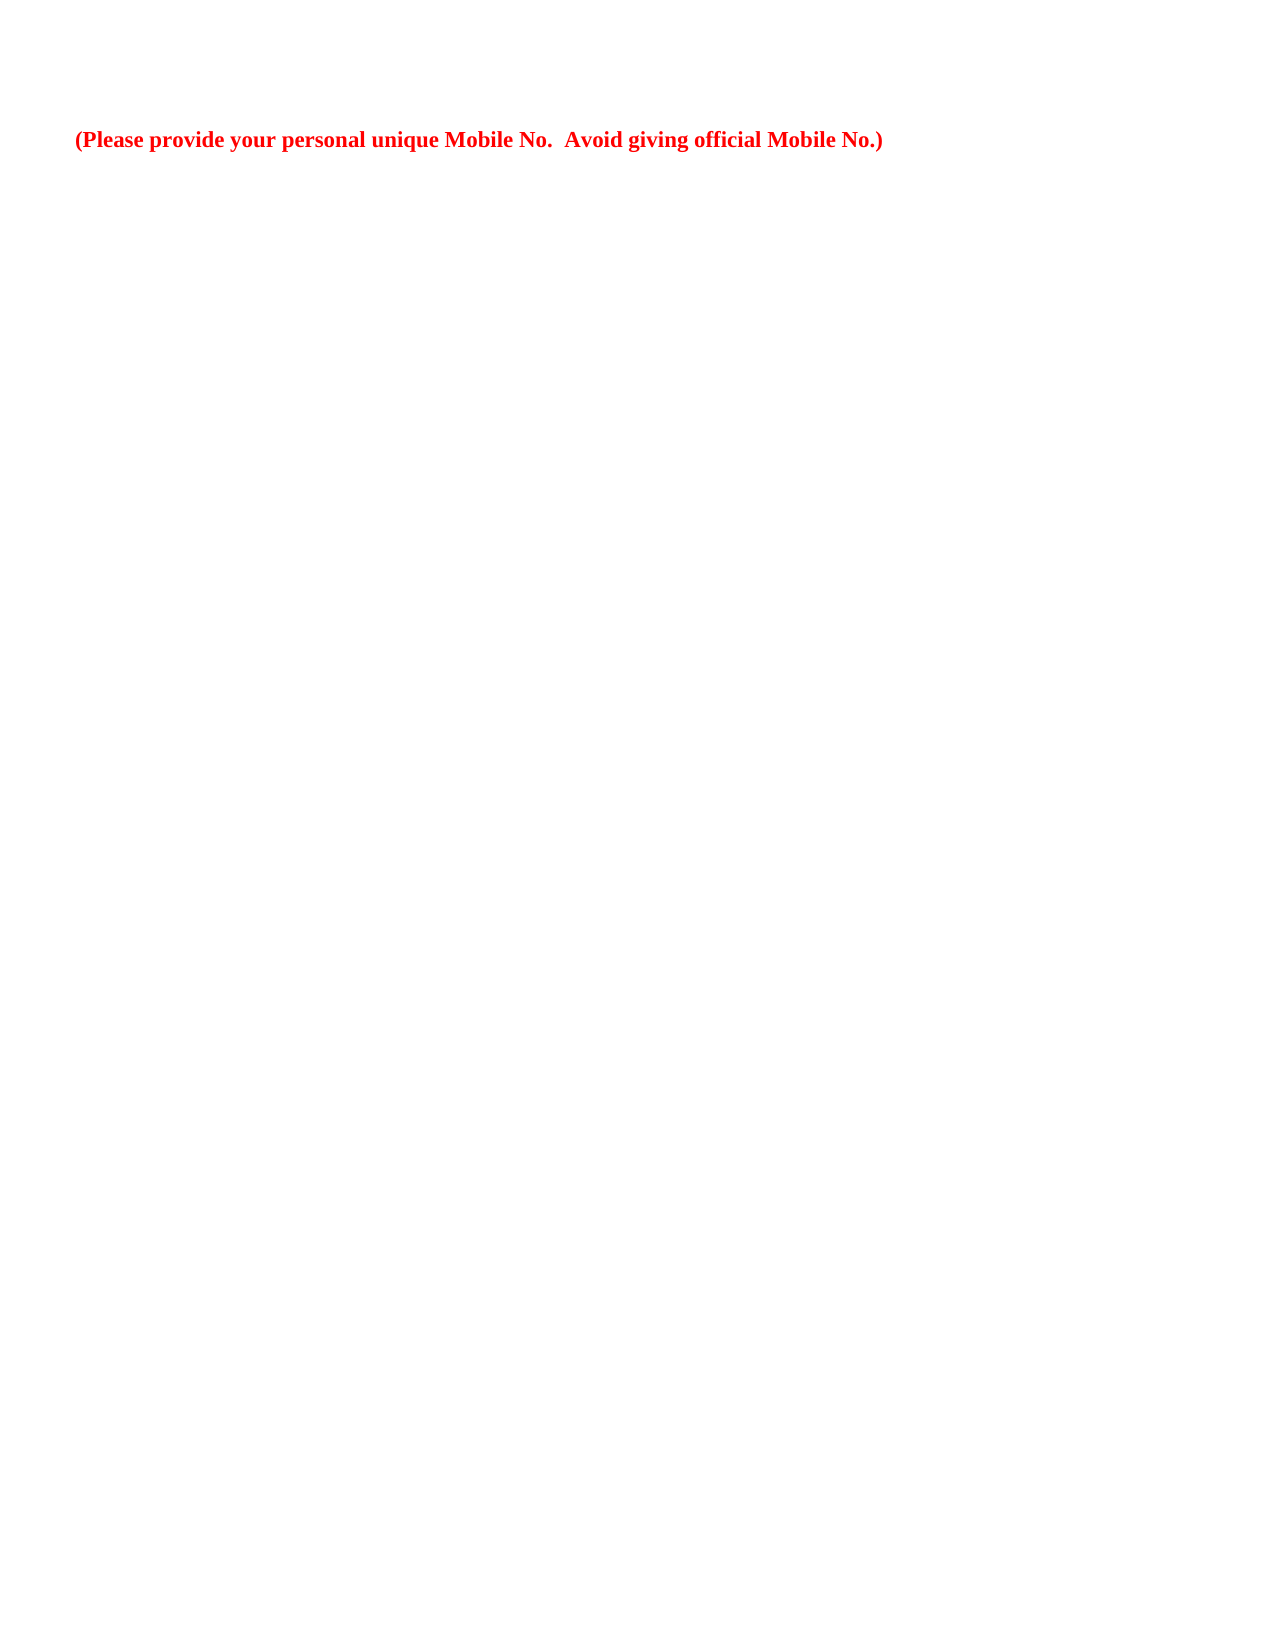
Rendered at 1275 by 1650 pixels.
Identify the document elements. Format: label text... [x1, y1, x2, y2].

text (Please provide your personal unique Mobile No. Avoid giving official Mobile No.) [75, 126, 1191, 152]
